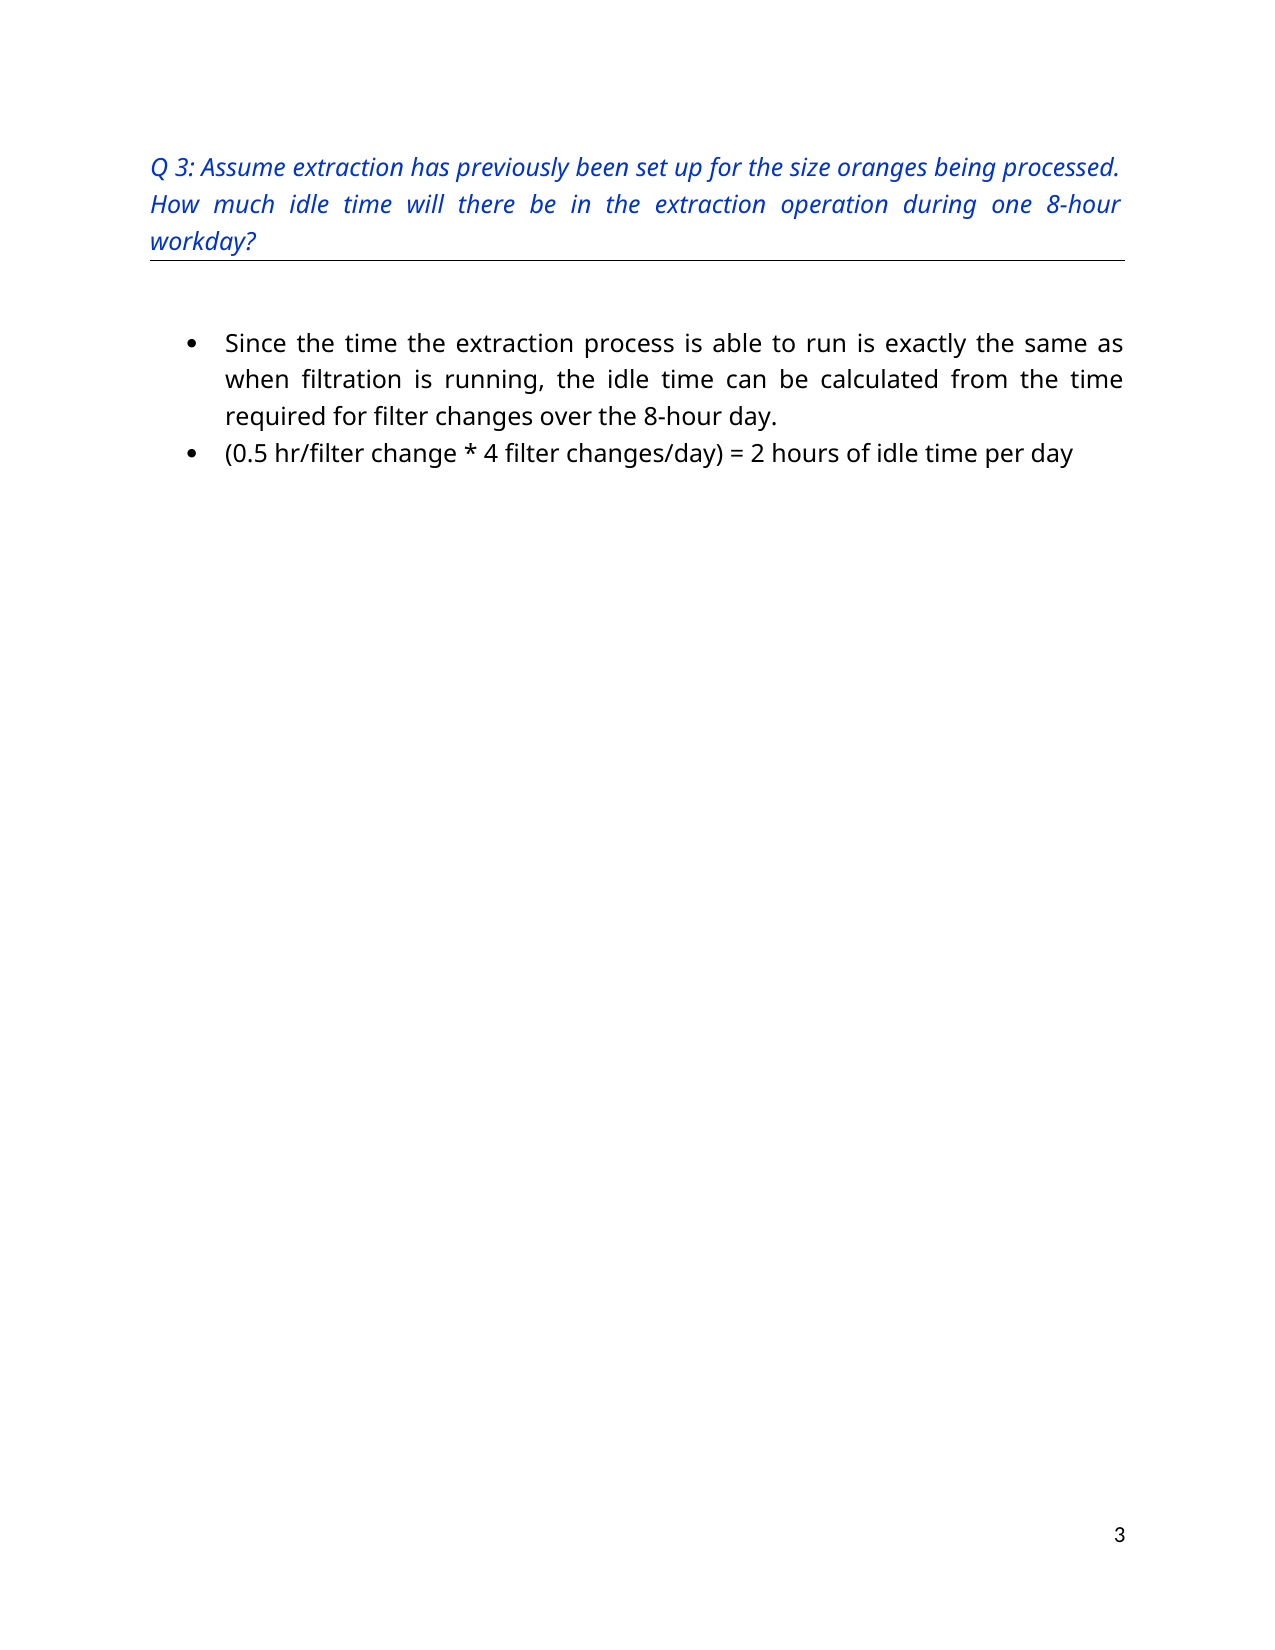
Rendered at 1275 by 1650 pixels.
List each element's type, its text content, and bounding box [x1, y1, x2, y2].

text Q 3: Assume extraction has previously been set up for the size oranges being processed. How much idle time will there be in the extraction operation during one 8-hour workday? [150, 150, 1125, 260]
list Since the time the extraction process is able to run is exactly the same as when filtration is running, the idle time can be calculated from the time required for filter changes over the 8-hour day. [187, 325, 1125, 433]
list (0.5 hr/filter change * 4 filter changes/day) = 2 hours of idle time per day [187, 436, 1125, 469]
